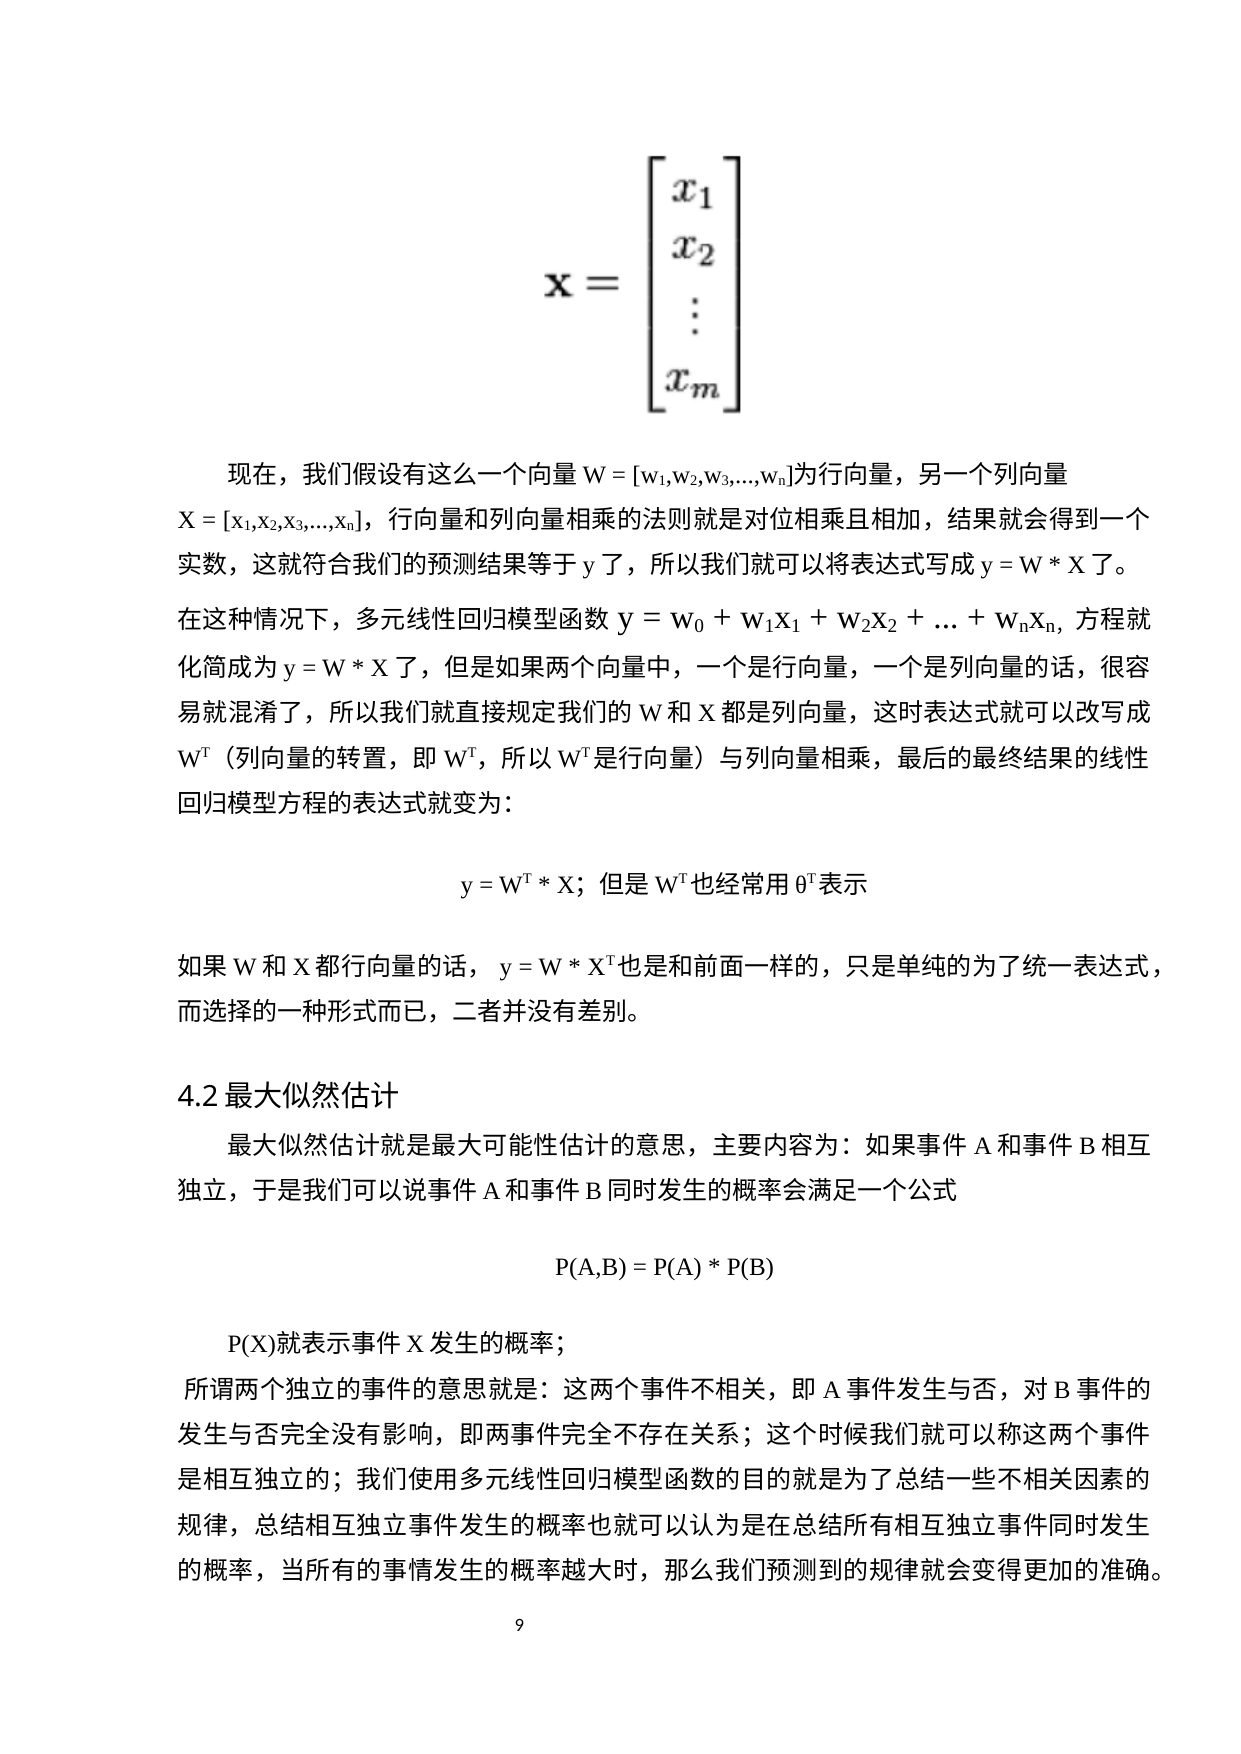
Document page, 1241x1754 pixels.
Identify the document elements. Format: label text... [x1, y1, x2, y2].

text y = WT * X；但是WT也经常用θT表示 [177, 865, 1152, 901]
text P(X)就表示事件X发生的概率； [177, 1324, 1152, 1360]
text 最大似然估计就是最大可能性估计的意思，主要内容为：如果事件A和事件B相互独立，于是我们可以说事件A和事件B同时发生的概率会满足一个公式 [177, 1125, 1152, 1207]
text 现在，我们假设有这么一个向量W = [w1,w2,w3,...,wn]为行向量，另一个列向量 [177, 454, 1152, 491]
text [177, 1369, 1152, 1587]
text 如果W和X都行向量的话， y = W * XT也是和前面一样的，只是单纯的为了统一表达式，而选择的一种形式而已，二者并没有差别。 [177, 946, 1152, 1027]
text 在这种情况下，多元线性回归模型函数 y = w0 + w1x1 + w2x2 + ... + wnxn，方程就化简成为y = W * X了，但是如果两个向量中，一个是行向量，一个是列向量的话，很容易就混淆了，所以我们就直接规定我们的W和X都是列向量，这时表达式就可以改写成WT（列向量的转置，即WT，所以WT是行向量）与列向量相乘，最后的最终结果的线性回归模型方程的表达式就变为： [177, 590, 1152, 820]
text P(A,B) = P(A) * P(B) [177, 1252, 1152, 1281]
text X = [x1,x2,x3,...,xn]，行向量和列向量相乘的法则就是对位相乘且相加，结果就会得到一个实数，这就符合我们的预测结果等于y了，所以我们就可以将表达式写成 y = W * X了。 [177, 499, 1152, 581]
picture [526, 147, 847, 448]
text 4.2最大似然估计 [177, 1072, 1152, 1115]
